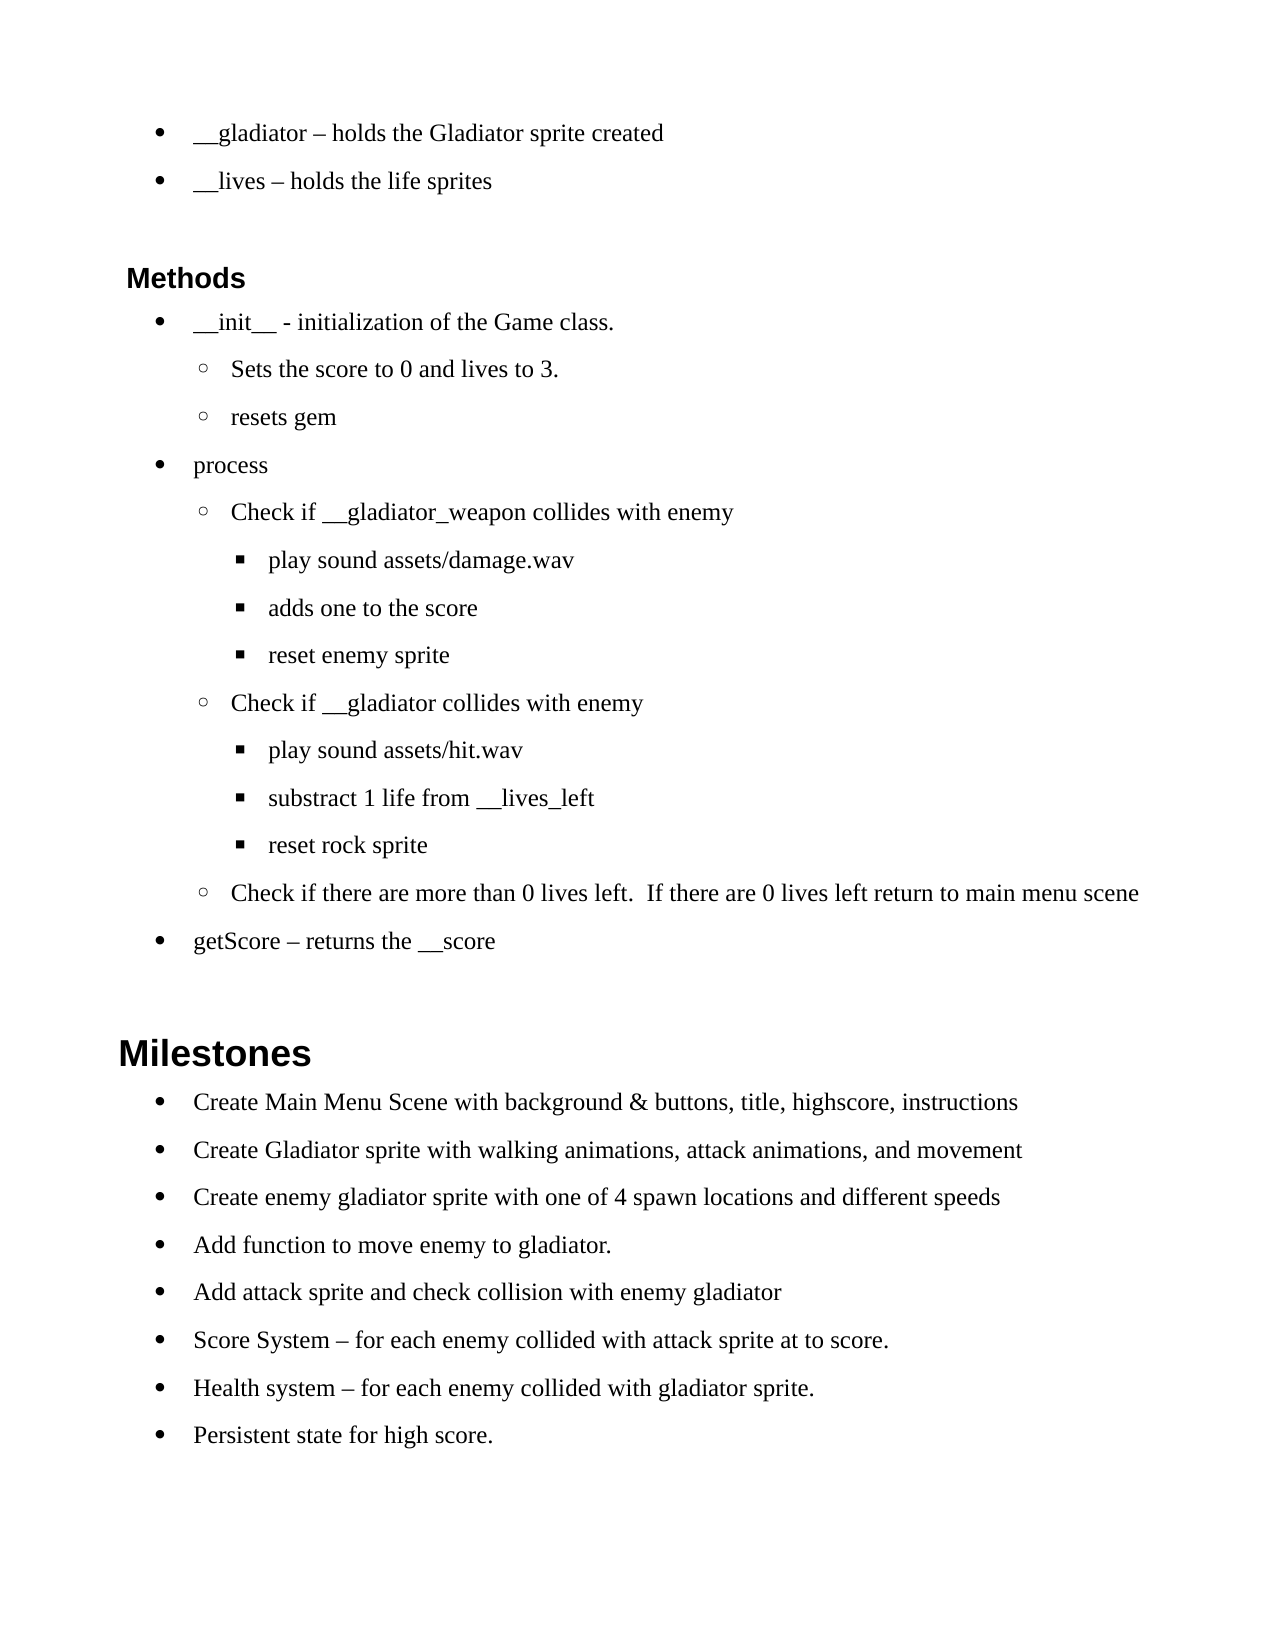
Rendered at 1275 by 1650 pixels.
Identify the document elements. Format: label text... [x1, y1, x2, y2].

list getScore – returns the __score [156, 926, 1157, 954]
list Create enemy gladiator sprite with one of 4 spawn locations and different speeds [156, 1182, 1157, 1211]
list Add function to move enemy to gladiator. [156, 1230, 1157, 1259]
list Check if there are more than 0 lives left. If there are 0 lives left return to main menu scene [193, 878, 1157, 907]
list Add attack sprite and check collision with enemy gladiator [156, 1277, 1157, 1306]
subtitle Methods [118, 261, 1157, 294]
list Score System – for each enemy collided with attack sprite at to score. [156, 1325, 1157, 1354]
list resets gem [193, 402, 1157, 431]
list Create Gladiator sprite with walking animations, attack animations, and movement [156, 1135, 1157, 1163]
list Persistent state for high score. [156, 1420, 1157, 1449]
list Check if __gladiator_weapon collides with enemy [193, 497, 1157, 526]
list play sound assets/damage.wav [231, 545, 1157, 574]
list Sets the score to 0 and lives to 3. [193, 354, 1157, 383]
list reset enemy sprite [231, 640, 1157, 669]
list Health system – for each enemy collided with gladiator sprite. [156, 1373, 1157, 1401]
list Check if __gladiator collides with enemy [193, 688, 1157, 717]
list process [156, 450, 1157, 478]
list Create Main Menu Scene with background & buttons, title, highscore, instructions [156, 1087, 1157, 1116]
subtitle Milestones [118, 1031, 1157, 1074]
list adds one to the score [231, 593, 1157, 621]
list play sound assets/hit.wav [231, 735, 1157, 764]
list __lives – holds the life sprites [156, 166, 1157, 194]
list reset rock sprite [231, 831, 1157, 859]
list substract 1 life from __lives_left [231, 783, 1157, 812]
list __init__ - initialization of the Game class. [156, 307, 1157, 336]
list __gladiator – holds the Gladiator sprite created [156, 118, 1157, 147]
